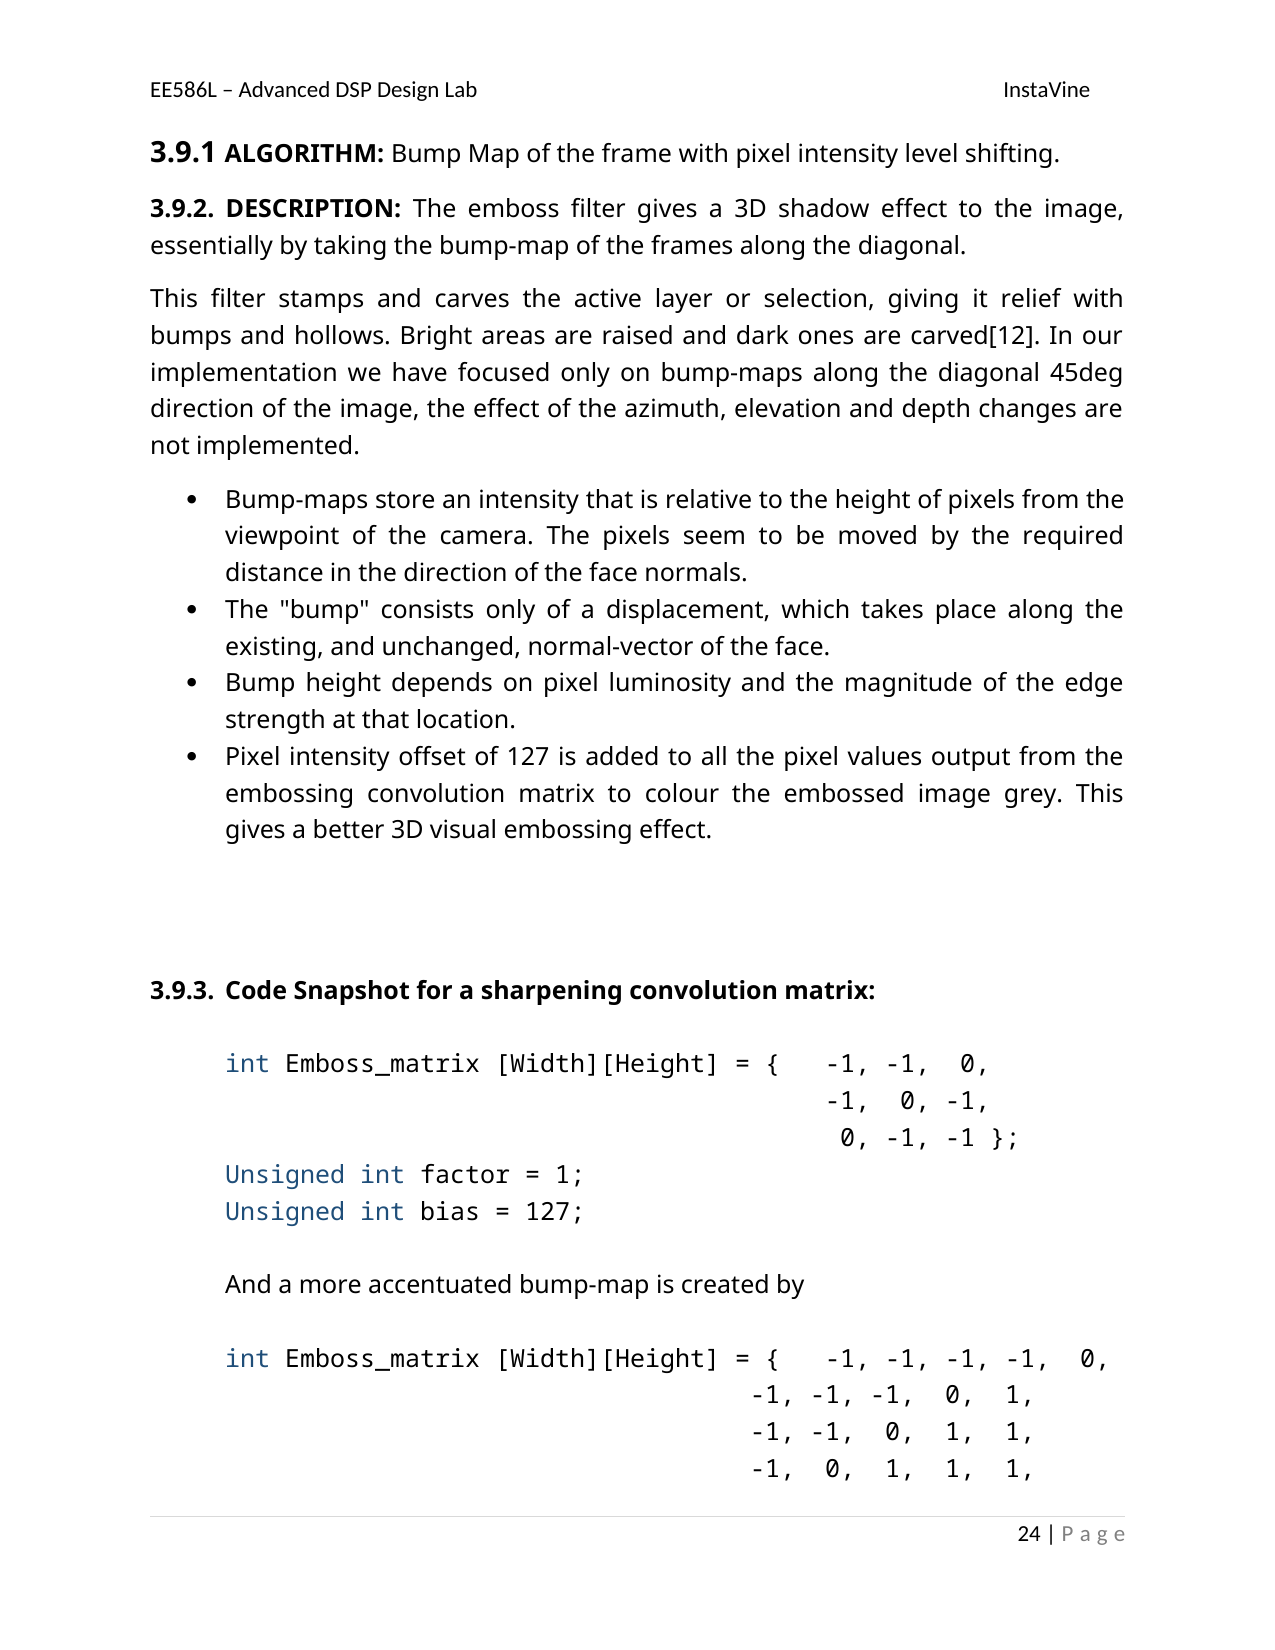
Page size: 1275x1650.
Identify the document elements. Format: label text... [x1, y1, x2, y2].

list int Emboss_matrix [Width][Height] = { -1, -1, 0, [225, 1046, 1125, 1080]
list int Emboss_matrix [Width][Height] = { -1, -1, -1, -1, 0, [225, 1340, 1125, 1374]
list Bump-maps store an intensity that is relative to the height of pixels from the viewpoint of the camera. The pixels seem to be moved by the required distance in the direction of the face normals. [187, 481, 1125, 589]
list -1, 0, 1, 1, 1, [225, 1451, 1125, 1484]
list -1, -1, 0, 1, 1, [225, 1414, 1125, 1448]
text This filter stamps and carves the active layer or selection, giving it relief with bumps and hollows. Bright areas are raised and dark ones are carved[12]. In our implementation we have focused only on bump-maps along the diagonal 45deg direction of the image, the effect of the azimuth, elevation and depth changes are not implemented. [150, 281, 1125, 462]
list Unsigned int factor = 1; [225, 1156, 1125, 1190]
list And a more accentuated bump-map is created by [225, 1267, 1125, 1301]
list Bump height depends on pixel luminosity and the magnitude of the edge strength at that location. [187, 665, 1125, 736]
list Code Snapshot for a sharpening convolution matrix: [150, 972, 1125, 1007]
text 3.9.1 ALGORITHM: Bump Map of the frame with pixel intensity level shifting. [150, 131, 1125, 171]
list 0, -1, -1 }; [225, 1119, 1125, 1154]
text 3.9.2. DESCRIPTION: The emboss filter gives a 3D shadow effect to the image, essentially by taking the bump-map of the frames along the diagonal. [150, 191, 1125, 261]
list Unsigned int bias = 127; [225, 1193, 1125, 1227]
list Pixel intensity offset of 127 is added to all the pixel values output from the embossing convolution matrix to colour the embossed image grey. This gives a better 3D visual embossing effect. [187, 739, 1125, 846]
list The "bump" consists only of a displacement, which takes place along the existing, and unchanged, normal-vector of the face. [187, 592, 1125, 662]
list -1, 0, -1, [225, 1083, 1125, 1117]
list -1, -1, -1, 0, 1, [225, 1377, 1125, 1411]
